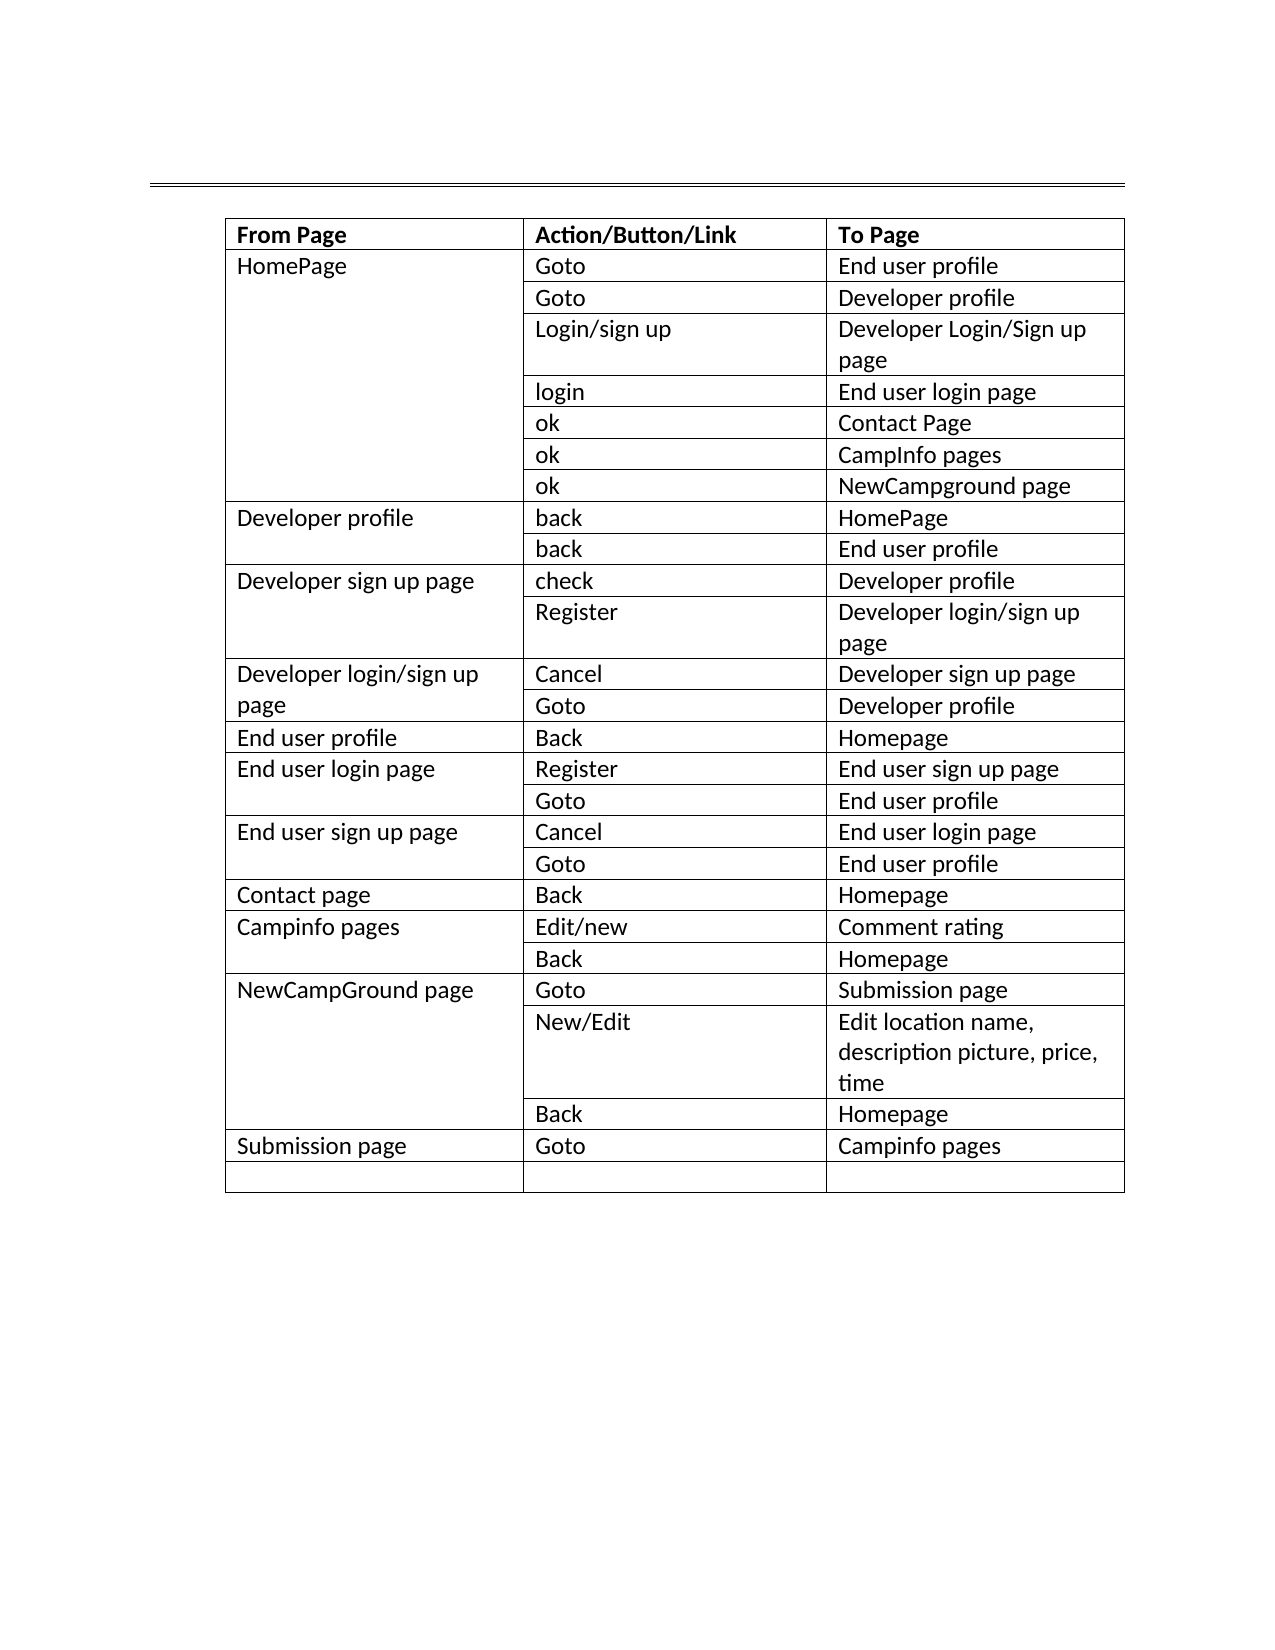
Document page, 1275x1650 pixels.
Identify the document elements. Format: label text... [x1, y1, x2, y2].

table_cell Homepage [827, 880, 1124, 910]
table_cell Goto [524, 1130, 826, 1161]
table_cell Submission page [827, 974, 1124, 1005]
table_cell Submission page [226, 1130, 523, 1161]
table_cell Campinfo pages [827, 1130, 1124, 1161]
table_cell Goto [524, 848, 826, 878]
table_cell Campinfo pages [226, 911, 523, 973]
table_cell Back [524, 1099, 826, 1129]
table_cell End user profile [827, 534, 1124, 564]
table_cell HomePage [827, 502, 1124, 532]
table_cell Comment rating [827, 911, 1124, 942]
table_header Action/Button/Link [524, 219, 826, 249]
table_cell check [524, 565, 826, 596]
table_cell Edit location name, description picture, price, time [827, 1006, 1124, 1097]
table_cell End user profile [827, 250, 1124, 281]
table_cell Homepage [827, 722, 1124, 752]
table_cell Cancel [524, 659, 826, 689]
table_cell Back [524, 880, 826, 910]
table_cell HomePage [226, 250, 523, 501]
table_cell Homepage [827, 943, 1124, 973]
table_cell Contact page [226, 880, 523, 910]
table_cell Register [524, 753, 826, 784]
table_cell [226, 1162, 523, 1192]
table_cell CampInfo pages [827, 439, 1124, 469]
table_cell Contact Page [827, 407, 1124, 438]
table_cell ok [524, 439, 826, 469]
table_cell NewCampground page [827, 470, 1124, 501]
table_cell End user profile [827, 785, 1124, 815]
table_cell Developer Login/Sign up page [827, 314, 1124, 374]
table_cell back [524, 534, 826, 564]
table_cell Edit/new [524, 911, 826, 942]
table_cell End user login page [226, 753, 523, 815]
table_cell Developer profile [827, 565, 1124, 596]
table_cell Goto [524, 785, 826, 815]
table_cell Goto [524, 282, 826, 312]
table_cell Goto [524, 250, 826, 281]
table_cell End user sign up page [226, 816, 523, 878]
table_cell [524, 1162, 826, 1192]
table_cell [827, 1162, 1124, 1192]
table_cell End user profile [226, 722, 523, 752]
table_cell ok [524, 407, 826, 438]
table_cell Developer login/sign up page [226, 659, 523, 721]
table_cell Developer sign up page [827, 659, 1124, 689]
table_cell End user login page [827, 816, 1124, 847]
table_cell Back [524, 943, 826, 973]
table_cell Developer profile [827, 282, 1124, 312]
table_cell New/Edit [524, 1006, 826, 1097]
table_cell Cancel [524, 816, 826, 847]
table_header To Page [827, 219, 1124, 249]
table_cell Developer profile [827, 690, 1124, 721]
table_cell Register [524, 597, 826, 658]
table_cell back [524, 502, 826, 532]
table_cell ok [524, 470, 826, 501]
table_cell Back [524, 722, 826, 752]
table_cell Goto [524, 690, 826, 721]
table_cell Developer profile [226, 502, 523, 564]
table_cell End user profile [827, 848, 1124, 878]
table_cell Developer sign up page [226, 565, 523, 658]
table_cell End user sign up page [827, 753, 1124, 784]
table_cell Homepage [827, 1099, 1124, 1129]
table_cell NewCampGround page [226, 974, 523, 1129]
table_cell Login/sign up [524, 314, 826, 374]
table_cell End user login page [827, 376, 1124, 406]
table_cell Goto [524, 974, 826, 1005]
table_cell login [524, 376, 826, 406]
table_header From Page [226, 219, 523, 249]
table_cell Developer login/sign up page [827, 597, 1124, 658]
